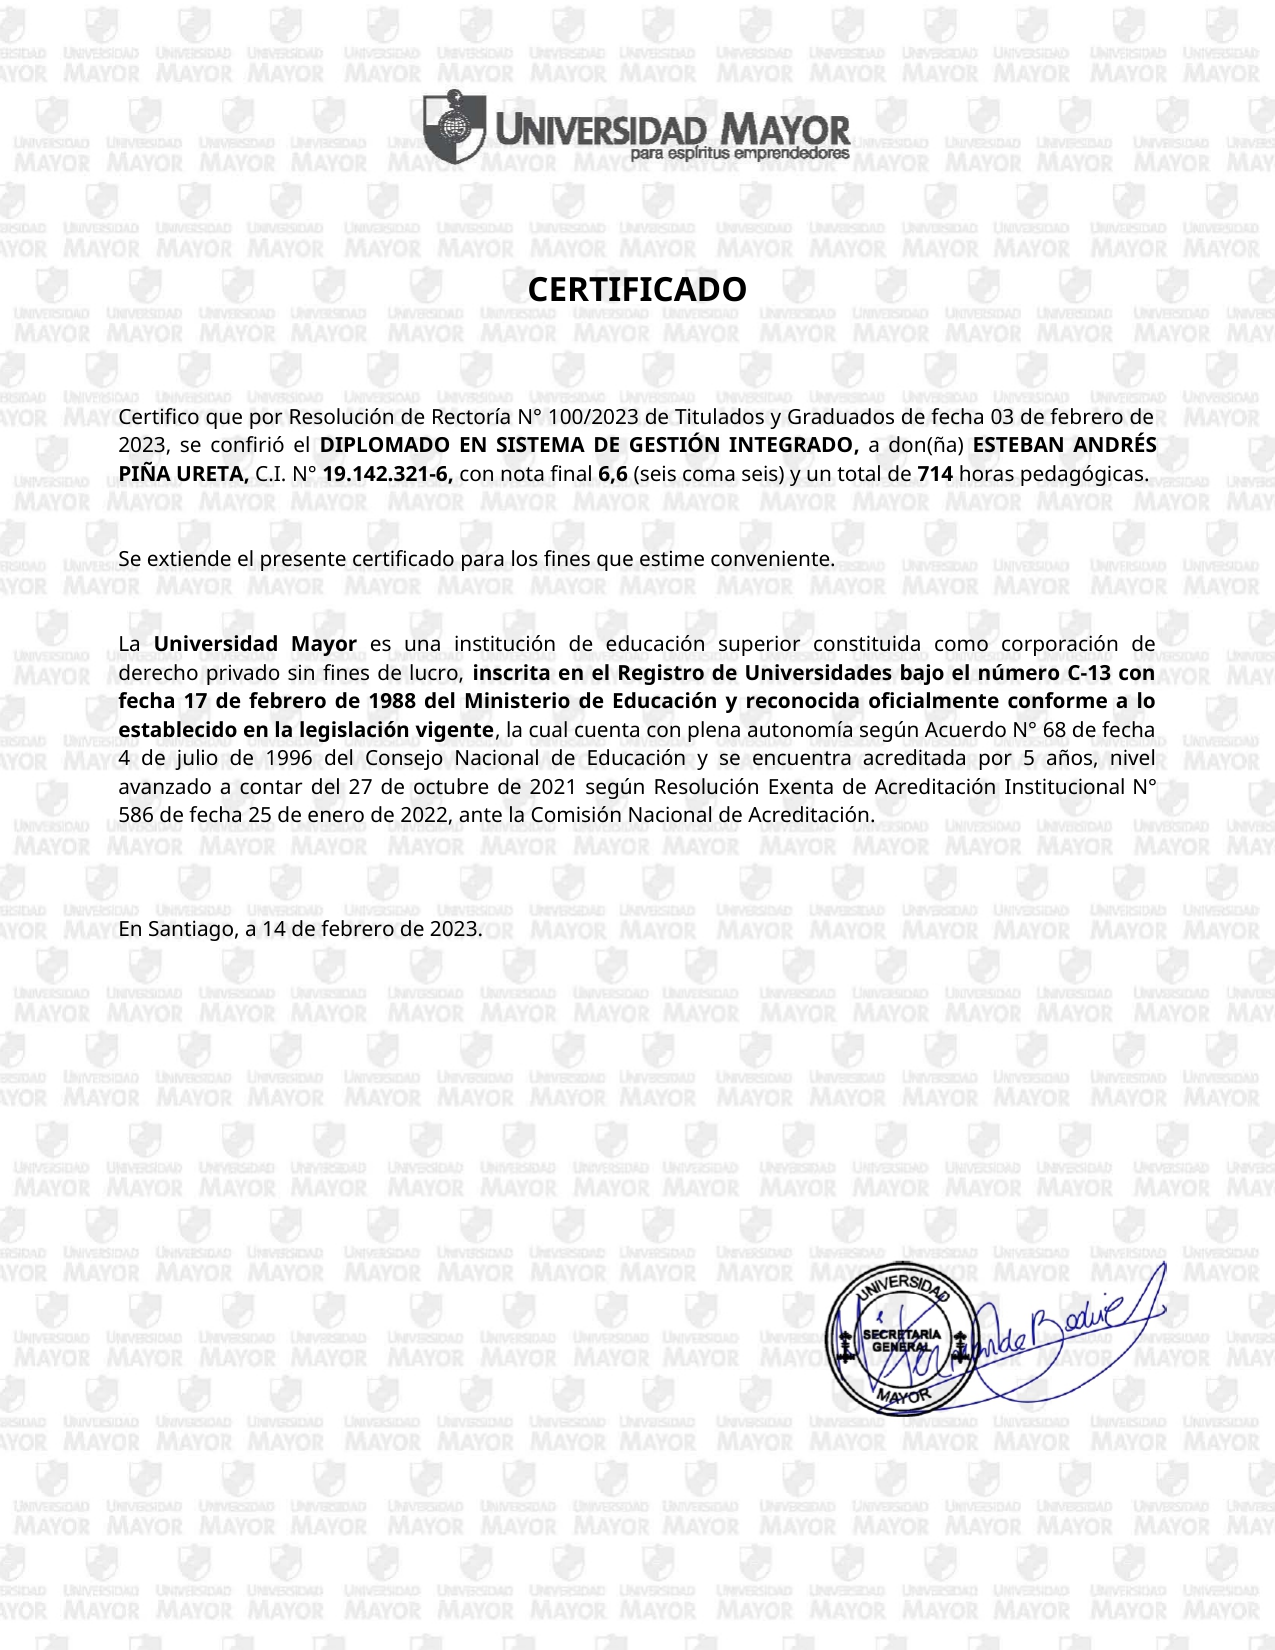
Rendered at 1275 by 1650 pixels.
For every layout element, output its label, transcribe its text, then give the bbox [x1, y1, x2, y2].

text CERTIFICADO [118, 266, 1157, 311]
text La Universidad Mayor es una institución de educación superior constituida como corporación de derecho privado sin fines de lucro, inscrita en el Registro de Universidades bajo el número C-13 con fecha 17 de febrero de 1988 del Ministerio de Educación y reconocida oficialmente conforme a lo establecido en la legislación vigente, la cual cuenta con plena autonomía según Acuerdo N° 68 de fecha 4 de julio de 1996 del Consejo Nacional de Educación y se encuentra acreditada por 5 años, nivel avanzado a contar del 27 de octubre de 2021 según Resolución Exenta de Acreditación Institucional N° 586 de fecha 25 de enero de 2022, ante la Comisión Nacional de Acreditación. [118, 629, 1157, 829]
text En Santiago, a 14 de febrero de 2023. [118, 914, 1157, 942]
text Se extiende el presente certificado para los fines que estime conveniente. [118, 544, 1157, 573]
text Certifico que por Resolución de Rectoría N° 100/2023 de Titulados y Graduados de fecha 03 de febrero de 2023, se confirió el DIPLOMADO EN SISTEMA DE GESTIÓN INTEGRADO, a don(ña) ESTEBAN ANDRÉS PIÑA URETA, C.I. N° 19.142.321-6, con nota final 6,6 (seis coma seis) y un total de 714 horas pedagógicas. [118, 402, 1157, 487]
picture [0, 0, 1275, 1650]
